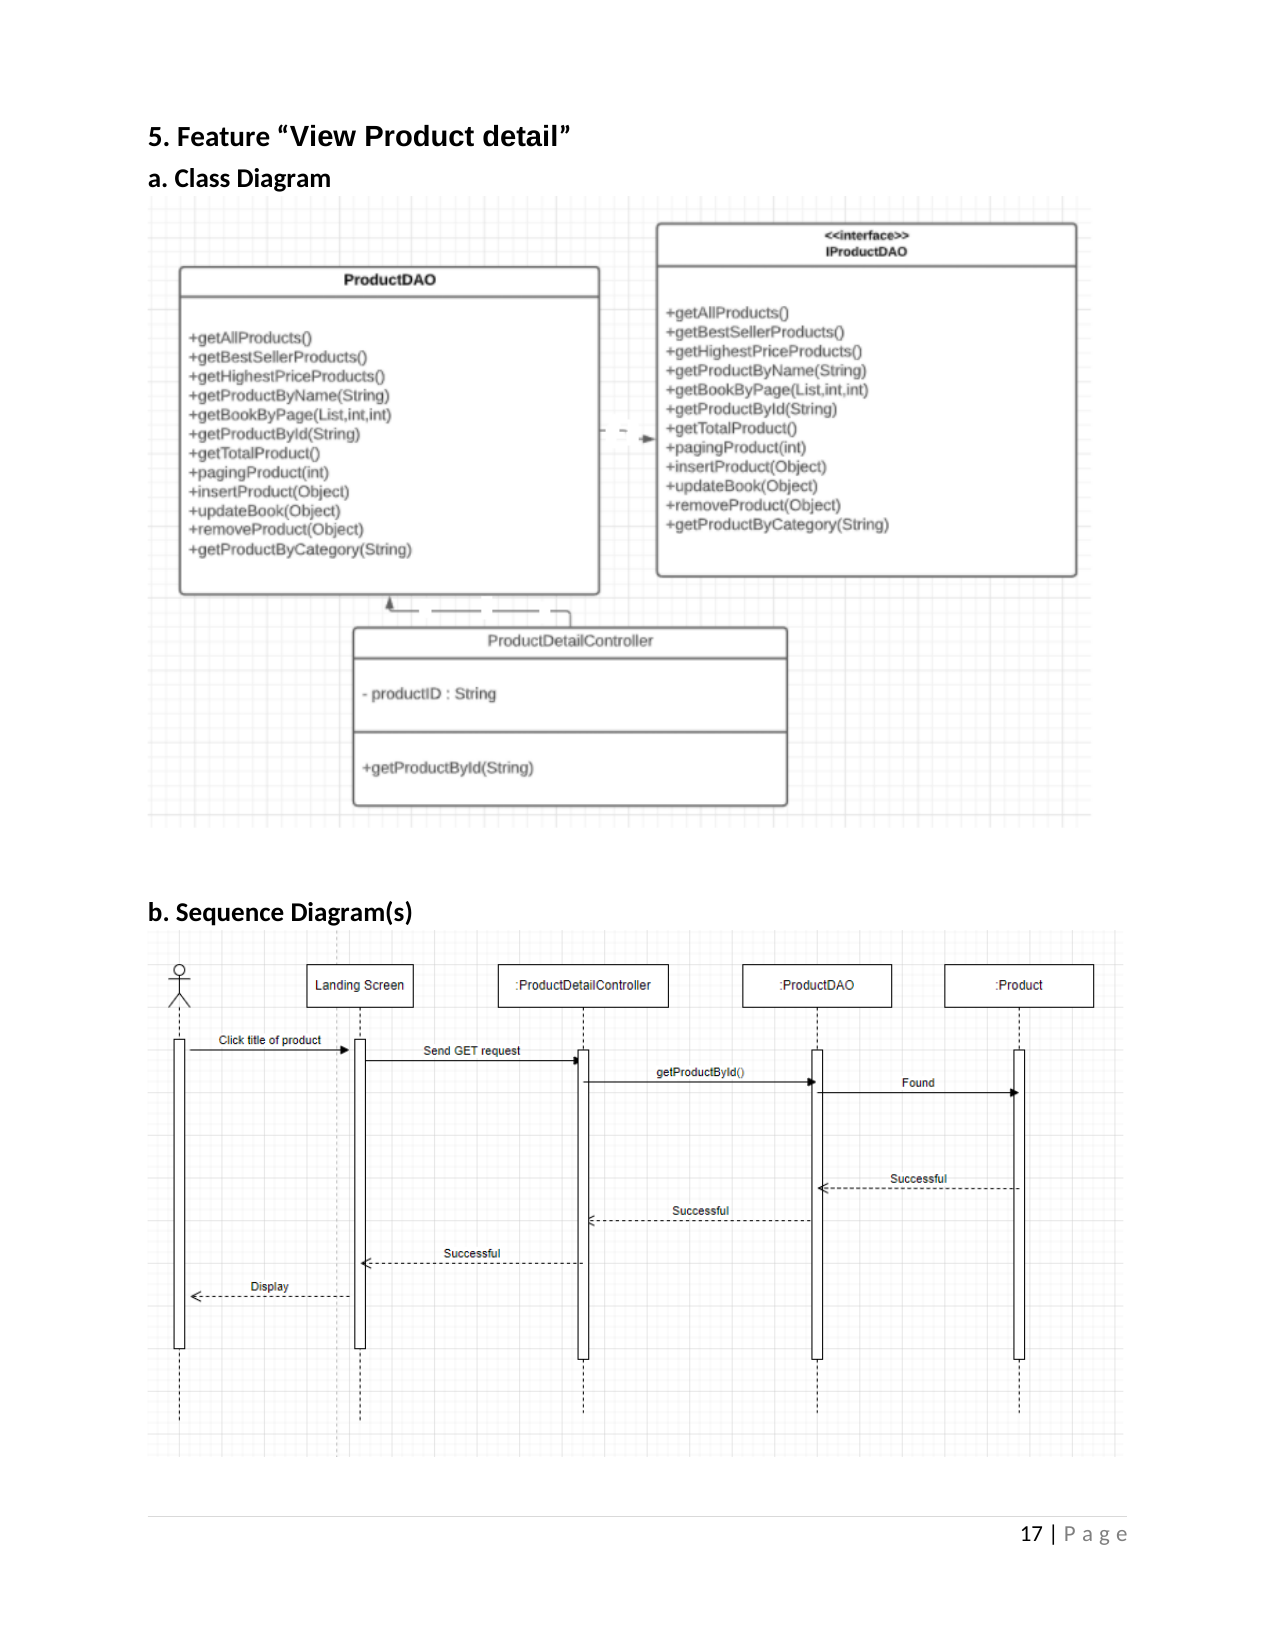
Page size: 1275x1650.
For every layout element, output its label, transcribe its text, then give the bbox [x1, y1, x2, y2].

picture [147, 196, 1124, 879]
picture [147, 930, 1124, 1457]
subtitle b. Sequence Diagram(s) [148, 895, 1127, 928]
subtitle a. Class Diagram [148, 161, 1127, 194]
subtitle 5. Feature “View Product detail” [148, 118, 1127, 154]
